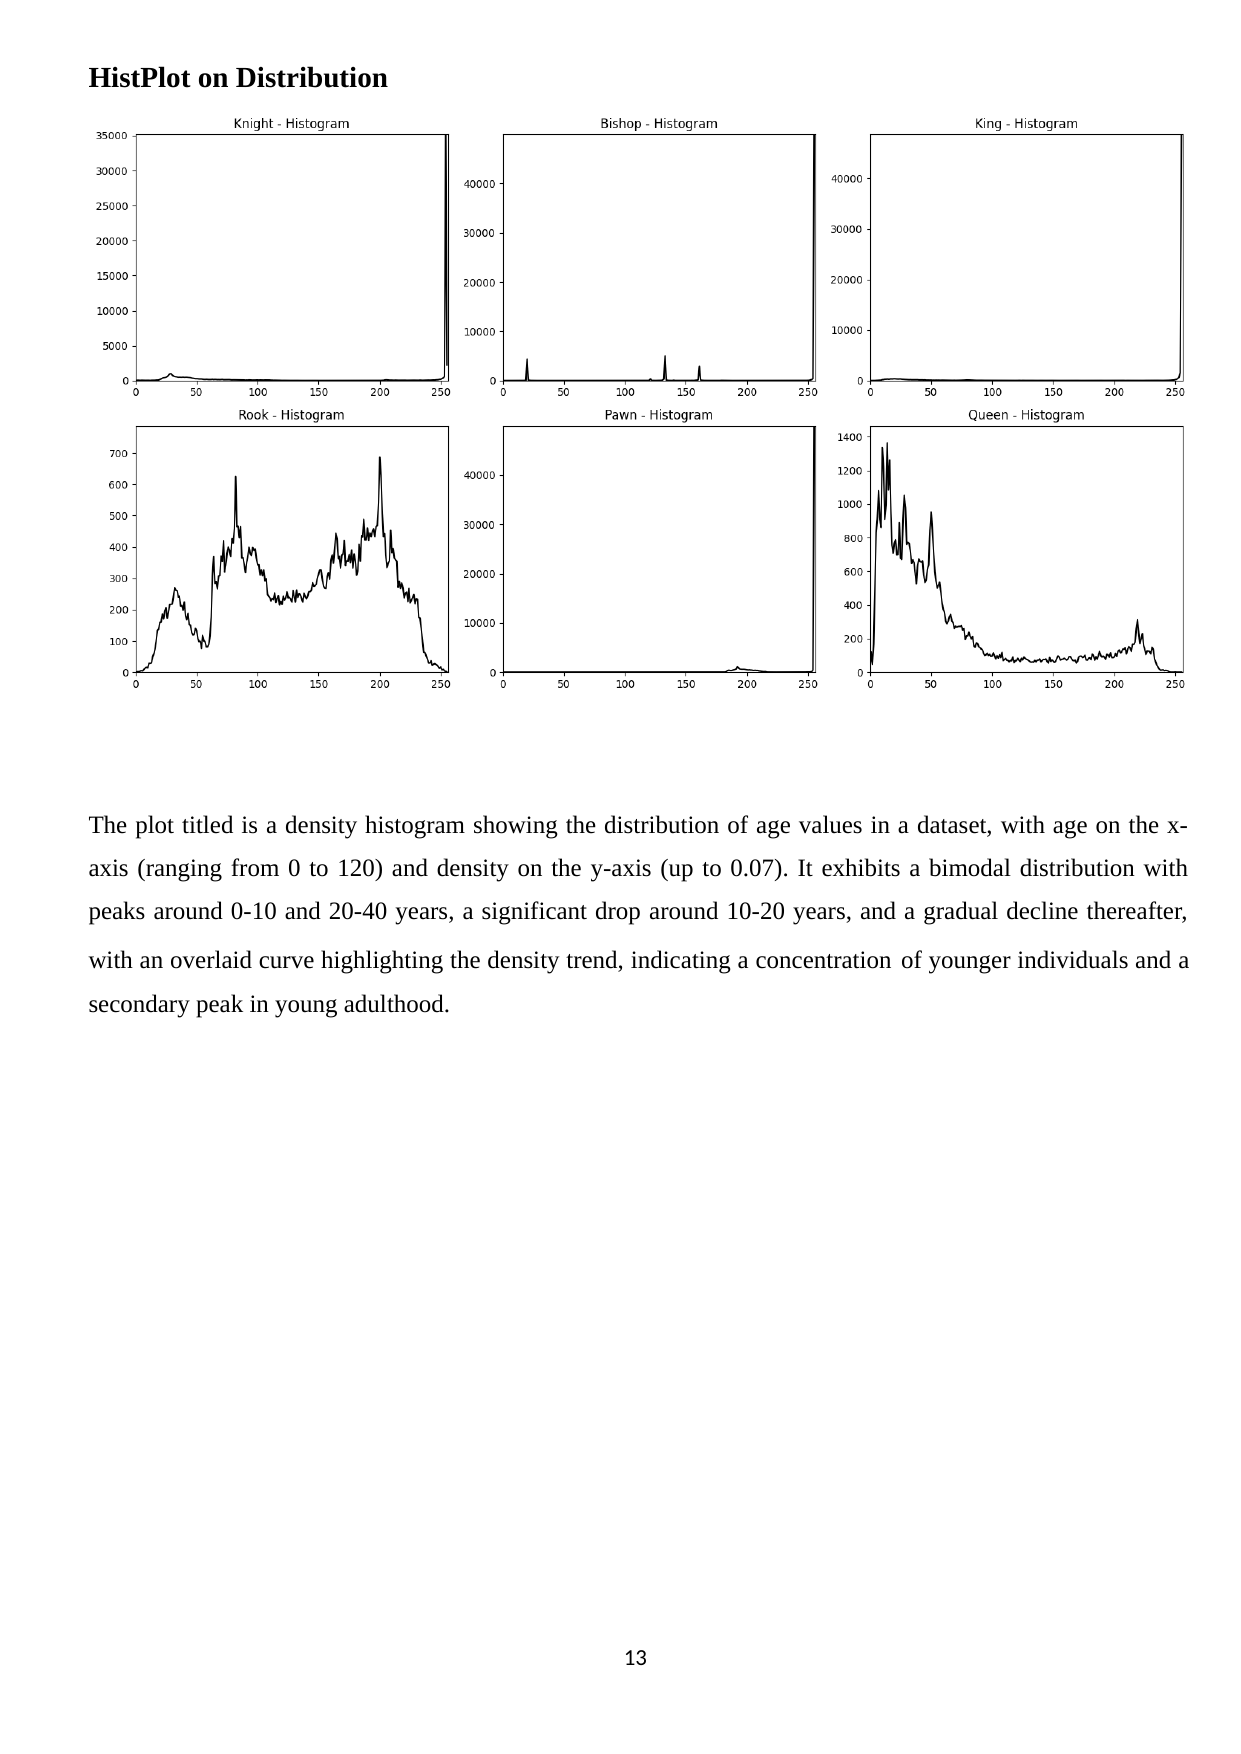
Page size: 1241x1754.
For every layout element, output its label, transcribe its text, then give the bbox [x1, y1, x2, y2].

text HistPlot on Distribution [88, 60, 1190, 93]
text The plot titled is a density histogram showing the distribution of age values in a dataset, with age on the x-axis (ranging from 0 to 120) and density on the y-axis (up to 0.07). It exhibits a bimodal distribution with peaks around 0-10 and 20-40 years, a significant drop around 10-20 years, and a gradual decline thereafter, with an overlaid curve highlighting the density trend, indicating a concentration of younger individuals and a secondary peak in young adulthood. [88, 762, 1190, 1018]
picture [88, 110, 1192, 697]
